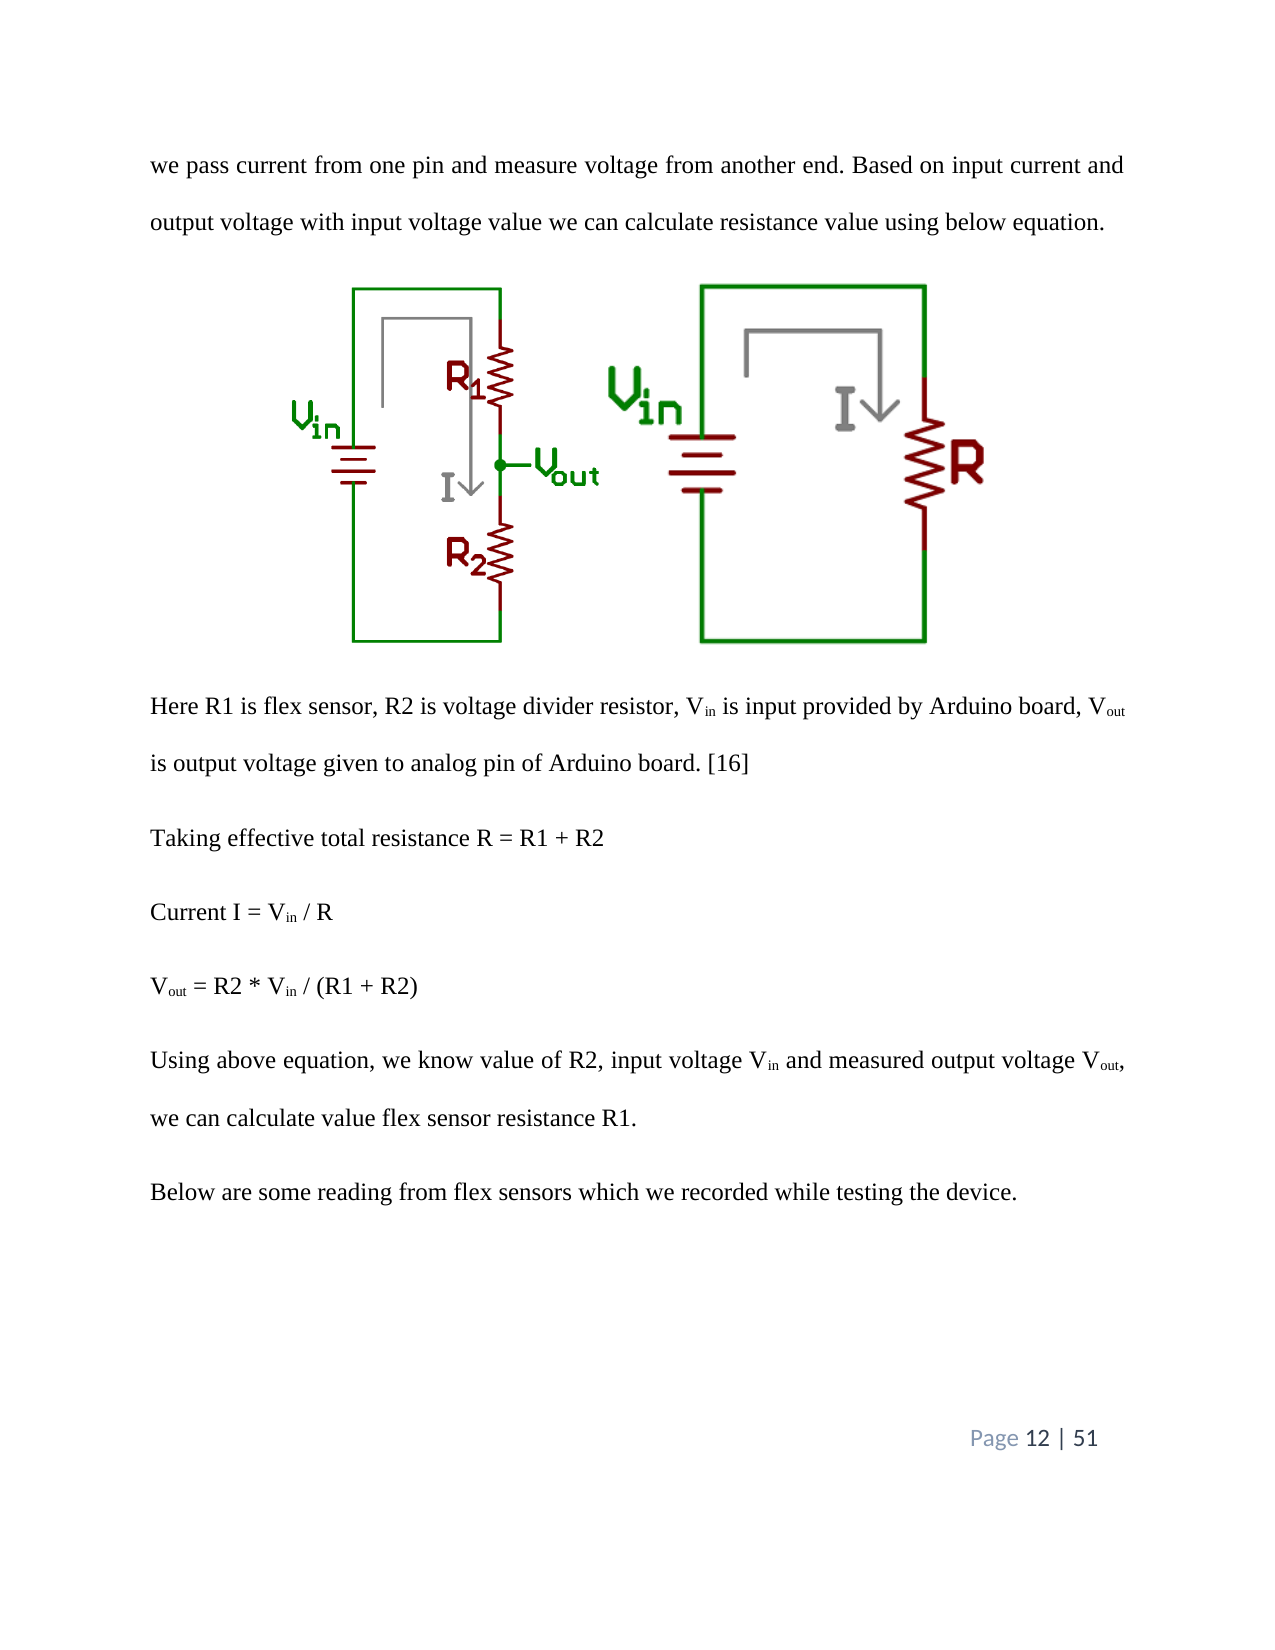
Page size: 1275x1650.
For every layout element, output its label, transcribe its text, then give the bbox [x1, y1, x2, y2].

text Using above equation, we know value of R2, input voltage Vin and measured output voltage Vout, we can calculate value flex sensor resistance R1. [150, 1045, 1125, 1131]
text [150, 150, 1125, 236]
text Current I = Vin / R [150, 897, 1125, 926]
text Vout = R2 * Vin / (R1 + R2) [150, 971, 1125, 1000]
picture [286, 281, 989, 647]
text Here R1 is flex sensor, R2 is voltage divider resistor, Vin is input provided by Arduino board, Vout is output voltage given to analog pin of Arduino board. [16] [150, 691, 1125, 777]
text Below are some reading from flex sensors which we recorded while testing the device. [150, 1177, 1125, 1206]
text Taking effective total resistance R = R1 + R2 [150, 823, 1125, 851]
